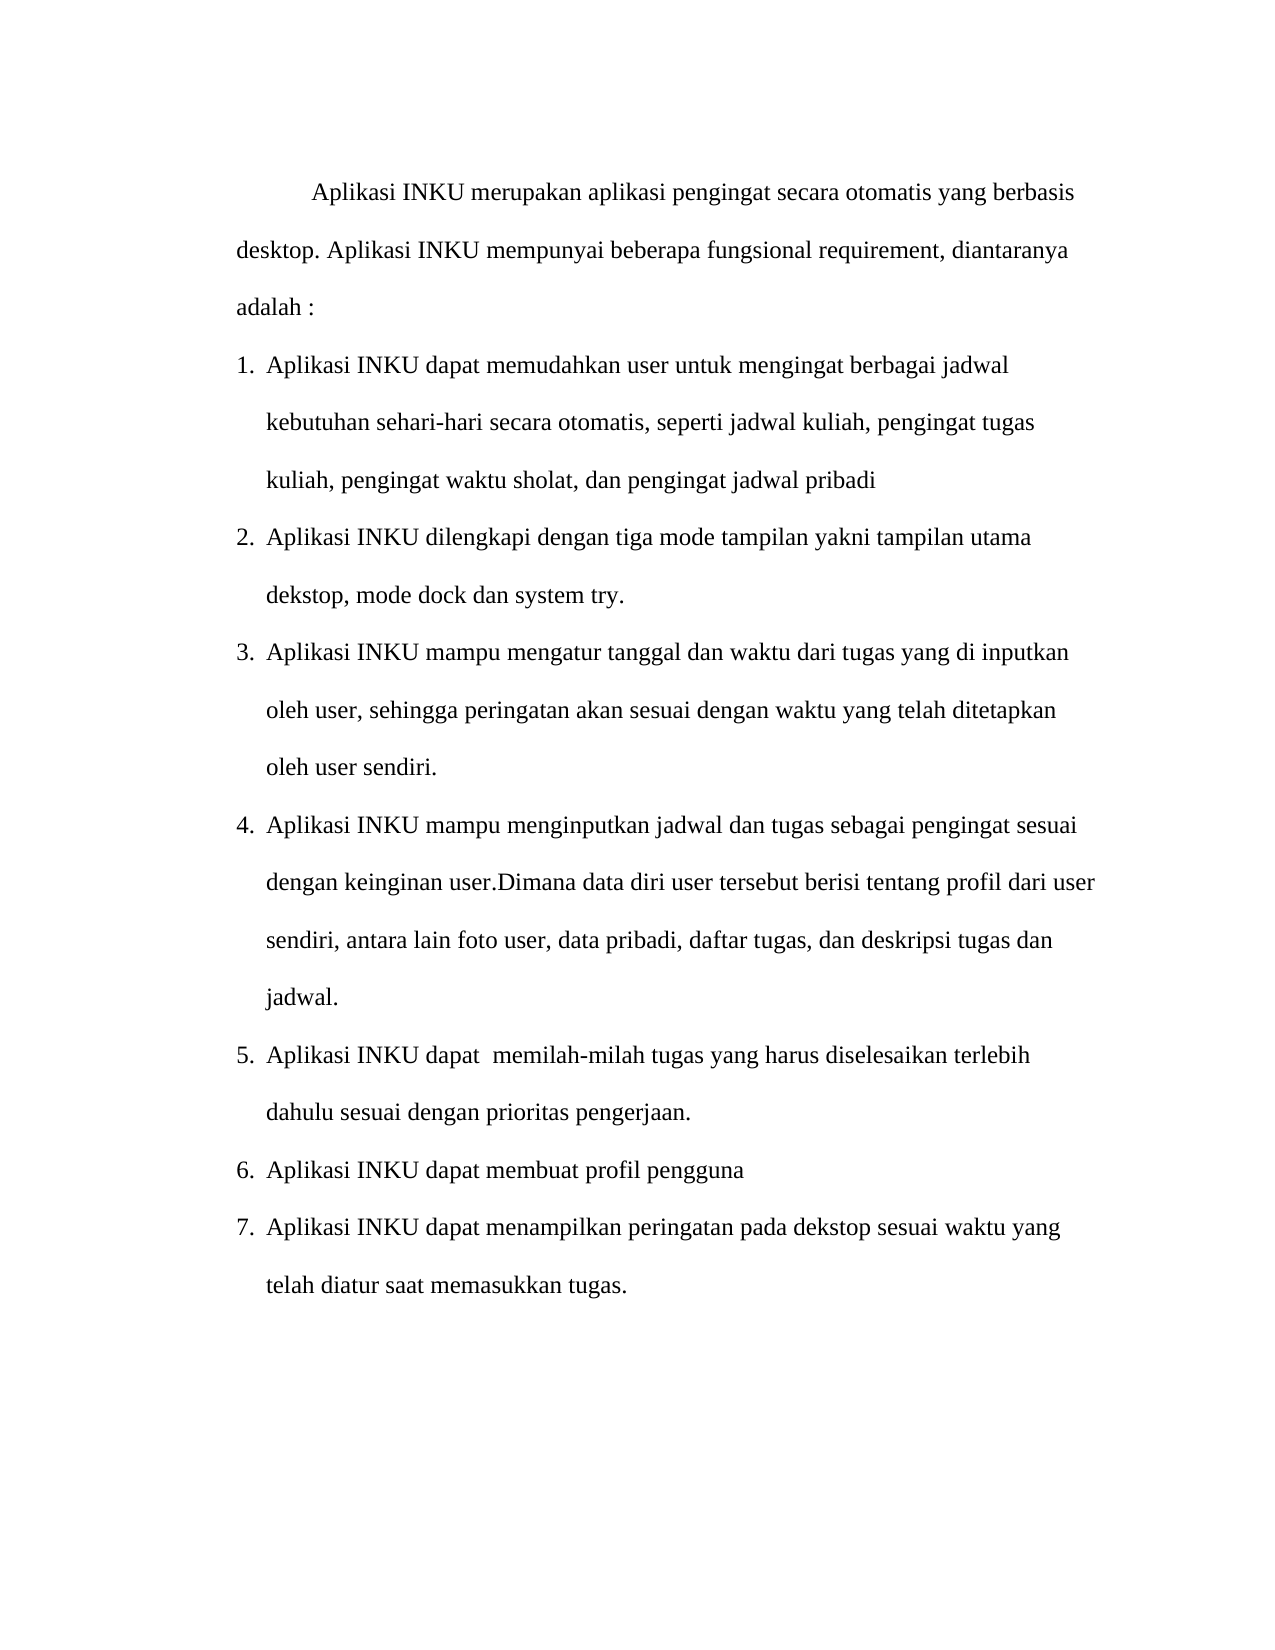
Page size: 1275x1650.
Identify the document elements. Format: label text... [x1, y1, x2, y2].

list Aplikasi INKU dapat menampilkan peringatan pada dekstop sesuai waktu yang telah diatur saat memasukkan tugas. [236, 1212, 1098, 1298]
list Aplikasi INKU dapat memilah-milah tugas yang harus diselesaikan terlebih dahulu sesuai dengan prioritas pengerjaan. [236, 1040, 1098, 1126]
list Aplikasi INKU mampu mengatur tanggal dan waktu dari tugas yang di inputkan oleh user, sehingga peringatan akan sesuai dengan waktu yang telah ditetapkan oleh user sendiri. [236, 637, 1098, 781]
list Aplikasi INKU dilengkapi dengan tiga mode tampilan yakni tampilan utama dekstop, mode dock dan system try. [236, 522, 1098, 608]
list Aplikasi INKU mampu menginputkan jadwal dan tugas sebagai pengingat sesuai dengan keinginan user.Dimana data diri user tersebut berisi tentang profil dari user sendiri, antara lain foto user, data pribadi, daftar tugas, dan deskripsi tugas dan jadwal. [236, 810, 1098, 1011]
list Aplikasi INKU dapat membuat profil pengguna [236, 1155, 1098, 1183]
list Aplikasi INKU dapat memudahkan user untuk mengingat berbagai jadwal kebutuhan sehari-hari secara otomatis, seperti jadwal kuliah, pengingat tugas kuliah, pengingat waktu sholat, dan pengingat jadwal pribadi [236, 350, 1098, 493]
text Aplikasi INKU merupakan aplikasi pengingat secara otomatis yang berbasis desktop. Aplikasi INKU mempunyai beberapa fungsional requirement, diantaranya adalah : [236, 177, 1098, 321]
